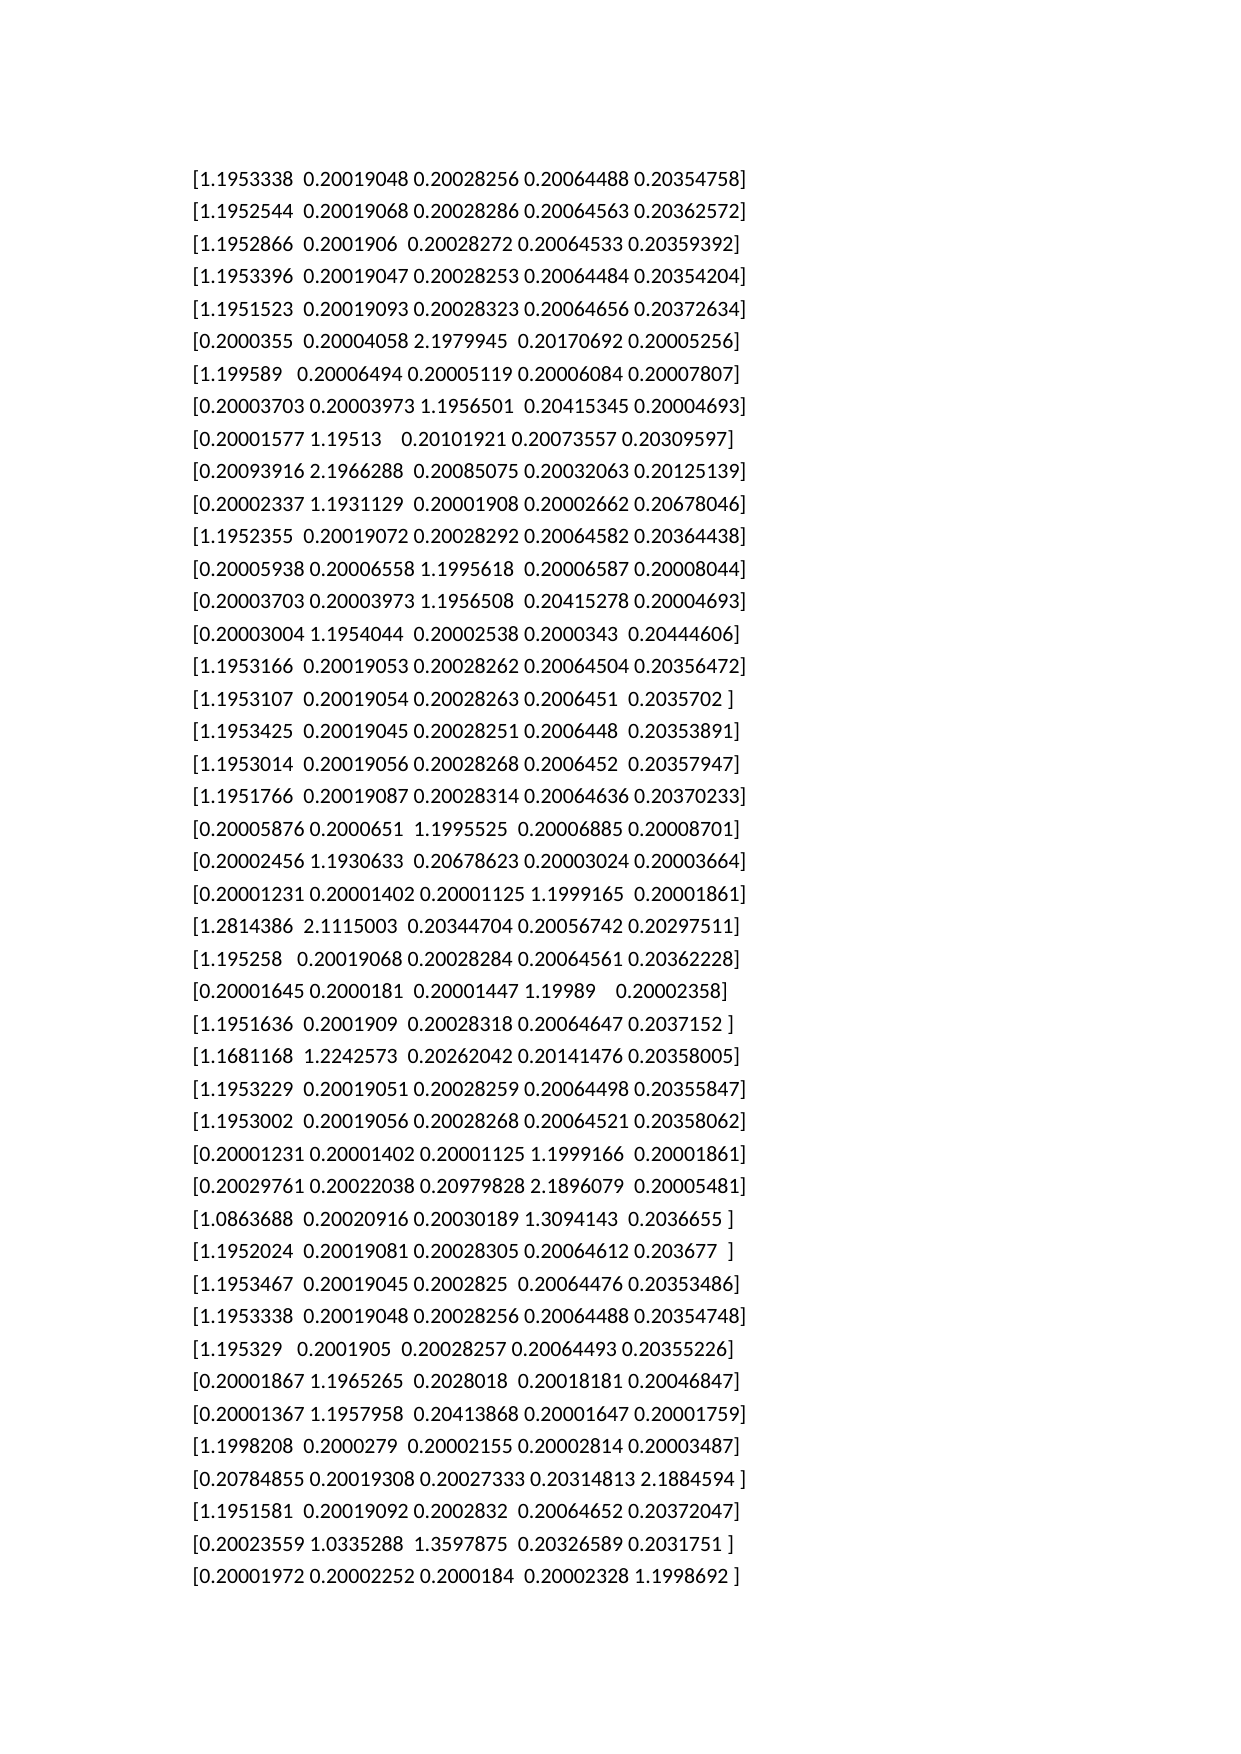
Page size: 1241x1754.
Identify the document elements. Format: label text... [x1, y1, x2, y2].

text [1.1953467 0.20019045 0.2002825 0.20064476 0.20353486] [187, 1267, 1053, 1299]
text [0.20001867 1.1965265 0.2028018 0.20018181 0.20046847] [187, 1364, 1053, 1397]
text [1.1952544 0.20019068 0.20028286 0.20064563 0.20362572] [187, 194, 1053, 227]
text [1.1953425 0.20019045 0.20028251 0.2006448 0.20353891] [187, 714, 1053, 747]
text [1.195329 0.2001905 0.20028257 0.20064493 0.20355226] [187, 1332, 1053, 1364]
text [1.195258 0.20019068 0.20028284 0.20064561 0.20362228] [187, 942, 1053, 974]
text [0.20002456 1.1930633 0.20678623 0.20003024 0.20003664] [187, 844, 1053, 877]
text [0.20023559 1.0335288 1.3597875 0.20326589 0.2031751 ] [187, 1527, 1053, 1559]
text [1.0863688 0.20020916 0.20030189 1.3094143 0.2036655 ] [187, 1202, 1053, 1234]
text [0.20002337 1.1931129 0.20001908 0.20002662 0.20678046] [187, 487, 1053, 519]
text [1.1953107 0.20019054 0.20028263 0.2006451 0.2035702 ] [187, 682, 1053, 714]
text [0.20001231 0.20001402 0.20001125 1.1999166 0.20001861] [187, 1137, 1053, 1169]
text [0.20001645 0.2000181 0.20001447 1.19989 0.20002358] [187, 974, 1053, 1007]
text [1.2814386 2.1115003 0.20344704 0.20056742 0.20297511] [187, 909, 1053, 942]
text [0.20001231 0.20001402 0.20001125 1.1999165 0.20001861] [187, 877, 1053, 909]
text [0.20005938 0.20006558 1.1995618 0.20006587 0.20008044] [187, 552, 1053, 584]
text [0.20003703 0.20003973 1.1956501 0.20415345 0.20004693] [187, 389, 1053, 422]
text [1.1951523 0.20019093 0.20028323 0.20064656 0.20372634] [187, 292, 1053, 324]
text [1.1951636 0.2001909 0.20028318 0.20064647 0.2037152 ] [187, 1007, 1053, 1039]
text [1.1953014 0.20019056 0.20028268 0.2006452 0.20357947] [187, 747, 1053, 779]
text [0.20003004 1.1954044 0.20002538 0.2000343 0.20444606] [187, 617, 1053, 649]
text [0.20005876 0.2000651 1.1995525 0.20006885 0.20008701] [187, 812, 1053, 844]
text [0.20001972 0.20002252 0.2000184 0.20002328 1.1998692 ] [187, 1559, 1053, 1592]
text [1.1953229 0.20019051 0.20028259 0.20064498 0.20355847] [187, 1072, 1053, 1104]
text [1.1953002 0.20019056 0.20028268 0.20064521 0.20358062] [187, 1104, 1053, 1137]
text [1.1953166 0.20019053 0.20028262 0.20064504 0.20356472] [187, 649, 1053, 682]
text [1.199589 0.20006494 0.20005119 0.20006084 0.20007807] [187, 357, 1053, 389]
text [1.1952355 0.20019072 0.20028292 0.20064582 0.20364438] [187, 519, 1053, 552]
text [0.20093916 2.1966288 0.20085075 0.20032063 0.20125139] [187, 454, 1053, 487]
text [0.20001367 1.1957958 0.20413868 0.20001647 0.20001759] [187, 1397, 1053, 1429]
text [1.1953396 0.20019047 0.20028253 0.20064484 0.20354204] [187, 259, 1053, 292]
text [1.1951766 0.20019087 0.20028314 0.20064636 0.20370233] [187, 779, 1053, 812]
text [0.20001577 1.19513 0.20101921 0.20073557 0.20309597] [187, 422, 1053, 454]
text [1.1681168 1.2242573 0.20262042 0.20141476 0.20358005] [187, 1039, 1053, 1072]
text [0.20003703 0.20003973 1.1956508 0.20415278 0.20004693] [187, 584, 1053, 617]
text [1.1953338 0.20019048 0.20028256 0.20064488 0.20354748] [187, 1299, 1053, 1332]
text [0.20029761 0.20022038 0.20979828 2.1896079 0.20005481] [187, 1169, 1053, 1202]
text [1.1951581 0.20019092 0.2002832 0.20064652 0.20372047] [187, 1494, 1053, 1527]
text [0.20784855 0.20019308 0.20027333 0.20314813 2.1884594 ] [187, 1462, 1053, 1494]
text [1.1952024 0.20019081 0.20028305 0.20064612 0.203677 ] [187, 1234, 1053, 1267]
text [1.1952866 0.2001906 0.20028272 0.20064533 0.20359392] [187, 227, 1053, 259]
text [1.1953338 0.20019048 0.20028256 0.20064488 0.20354758] [187, 162, 1053, 194]
text [1.1998208 0.2000279 0.20002155 0.20002814 0.20003487] [187, 1429, 1053, 1462]
text [0.2000355 0.20004058 2.1979945 0.20170692 0.20005256] [187, 324, 1053, 357]
